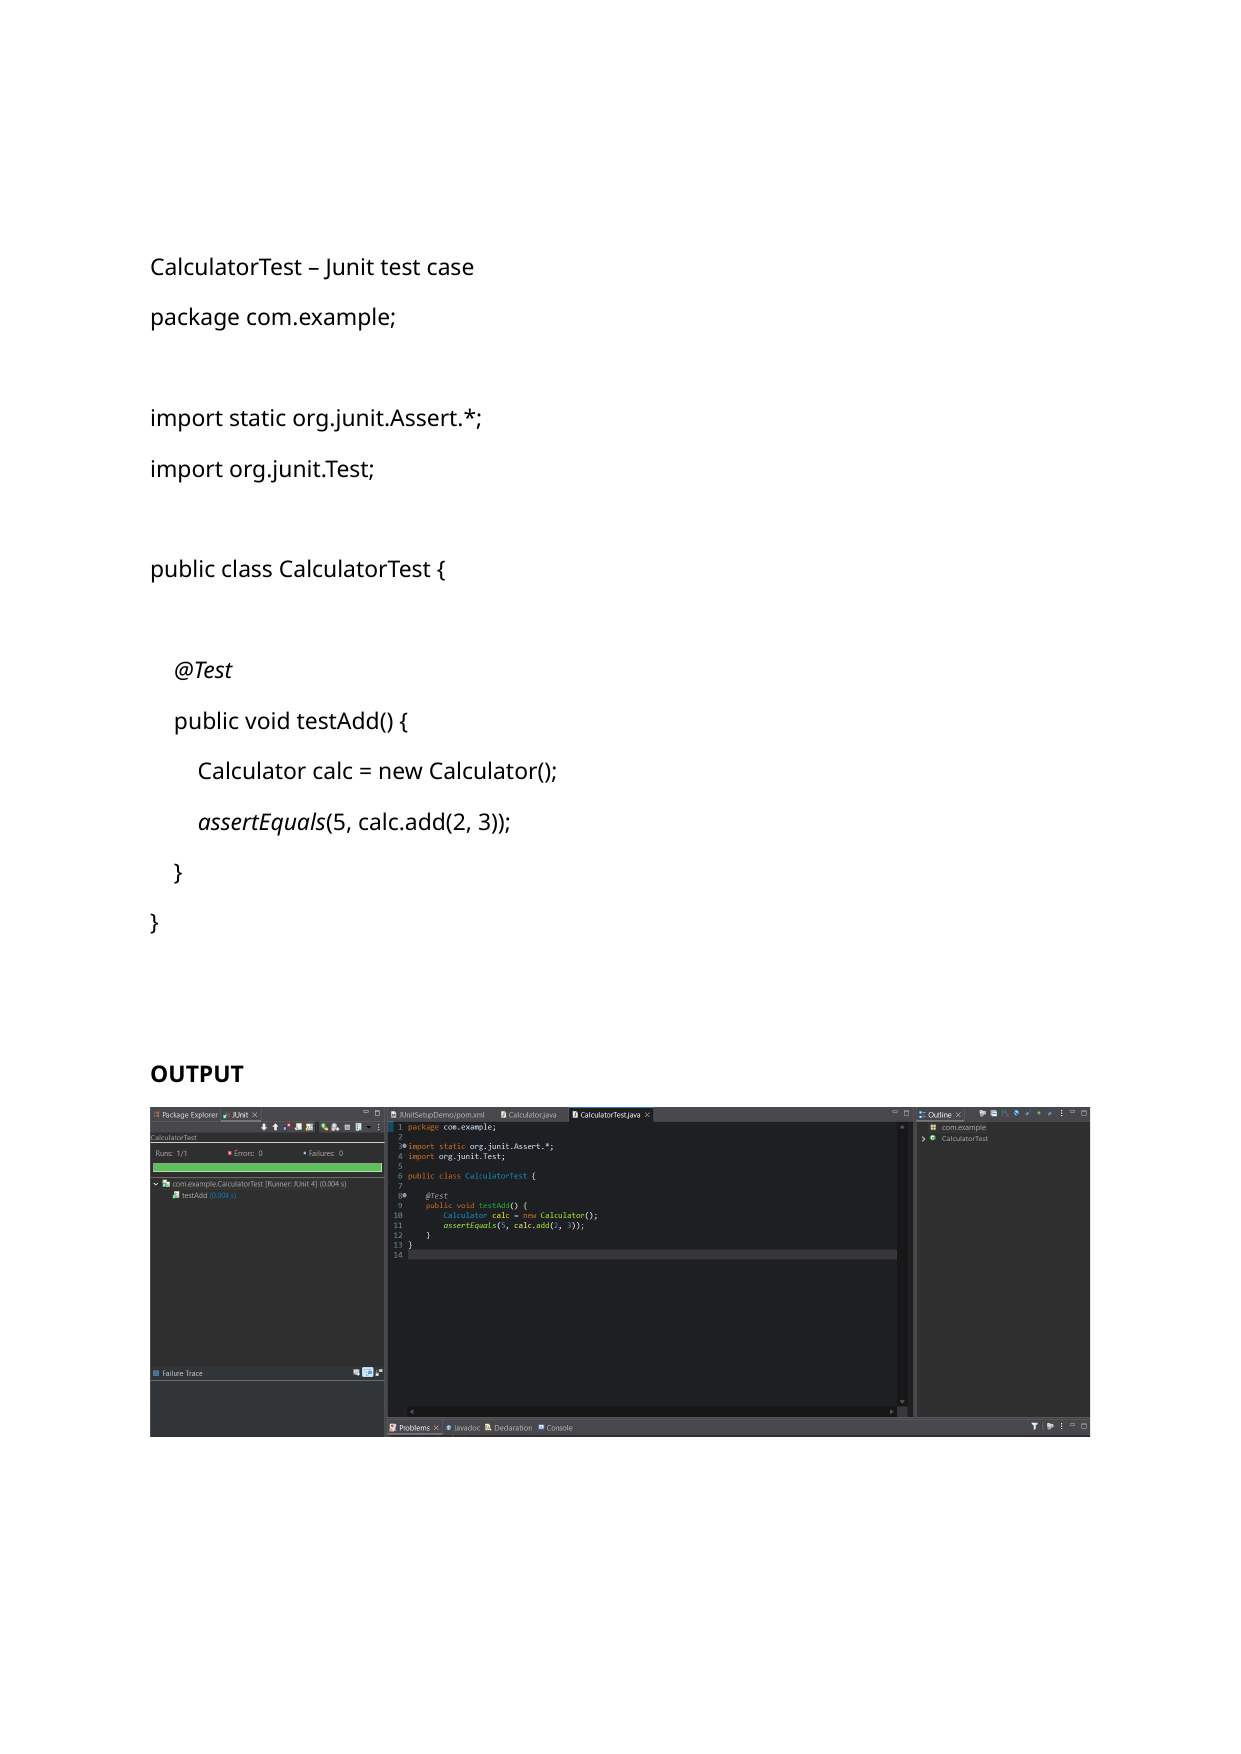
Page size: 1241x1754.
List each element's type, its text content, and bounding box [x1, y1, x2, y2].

text import static org.junit.Assert.*; [150, 402, 1090, 433]
text package com.example; [150, 301, 1090, 332]
text OUTPUT [150, 1057, 1090, 1089]
text import org.junit.Test; [150, 452, 1090, 484]
picture [150, 1107, 1091, 1437]
text } [150, 856, 1090, 887]
text @Test [150, 654, 1090, 685]
text CalculatorTest – Junit test case [150, 251, 1090, 282]
text Calculator calc = new Calculator(); [150, 755, 1090, 786]
text public class CalculatorTest { [150, 553, 1090, 584]
text public void testAdd() { [150, 704, 1090, 736]
text } [150, 906, 1090, 937]
text assertEquals(5, calc.add(2, 3)); [150, 805, 1090, 837]
